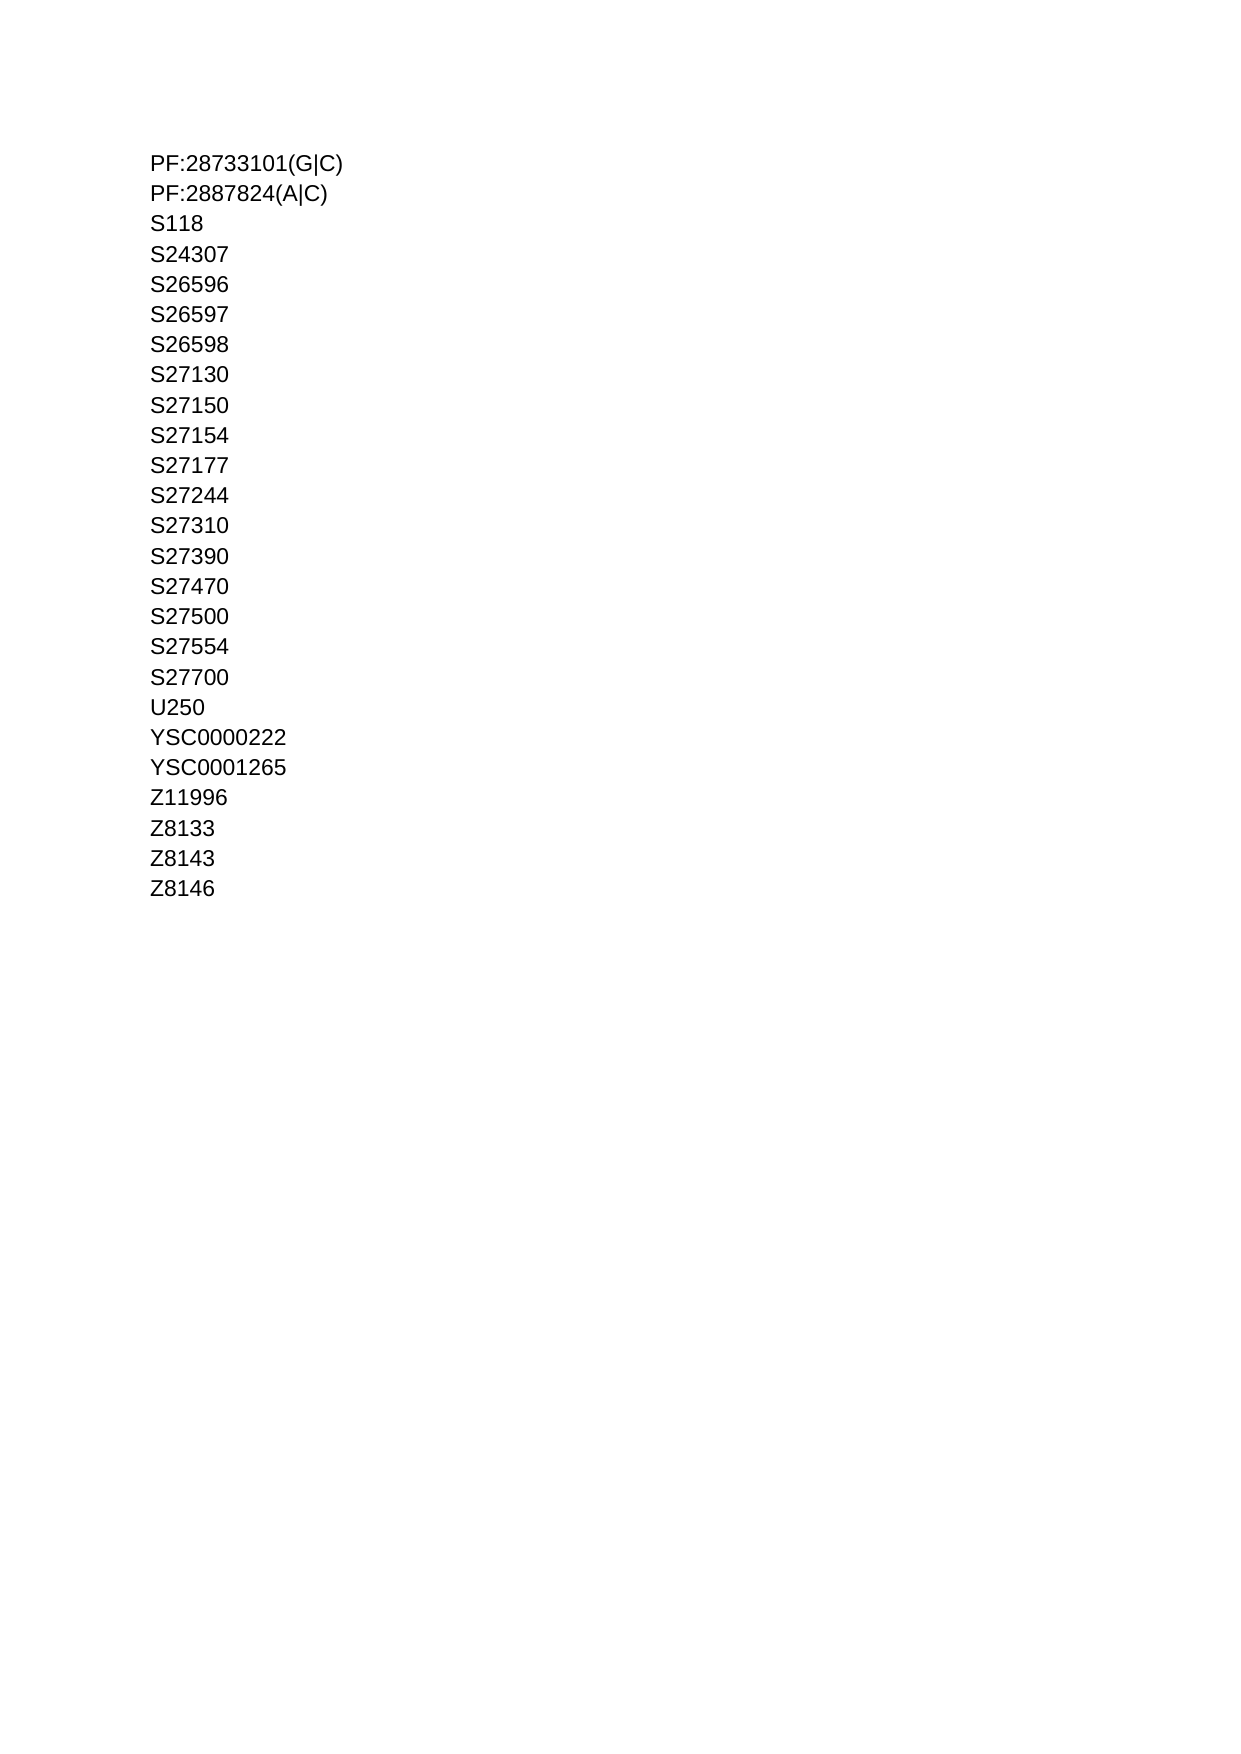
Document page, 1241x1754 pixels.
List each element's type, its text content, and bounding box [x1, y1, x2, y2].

text S27390 [150, 543, 1090, 569]
text S27700 [150, 663, 1090, 690]
text YSC0000222 [150, 724, 1090, 750]
text S27150 [150, 392, 1090, 418]
text S118 [150, 210, 1090, 237]
text Z8133 [150, 814, 1090, 841]
text S27154 [150, 422, 1090, 448]
text Z8143 [150, 845, 1090, 871]
text S26597 [150, 301, 1090, 327]
text U250 [150, 694, 1090, 720]
text PF:2887824(A|C) [150, 180, 1090, 207]
text S27500 [150, 603, 1090, 629]
text S26596 [150, 271, 1090, 297]
text S27470 [150, 573, 1090, 599]
text S27130 [150, 361, 1090, 388]
text S26598 [150, 331, 1090, 358]
text Z11996 [150, 784, 1090, 811]
text PF:28733101(G|C) [150, 150, 1090, 176]
text S24307 [150, 241, 1090, 267]
text S27554 [150, 633, 1090, 660]
text S27310 [150, 512, 1090, 539]
text S27244 [150, 482, 1090, 509]
text Z8146 [150, 875, 1090, 901]
text YSC0001265 [150, 754, 1090, 781]
text S27177 [150, 452, 1090, 478]
